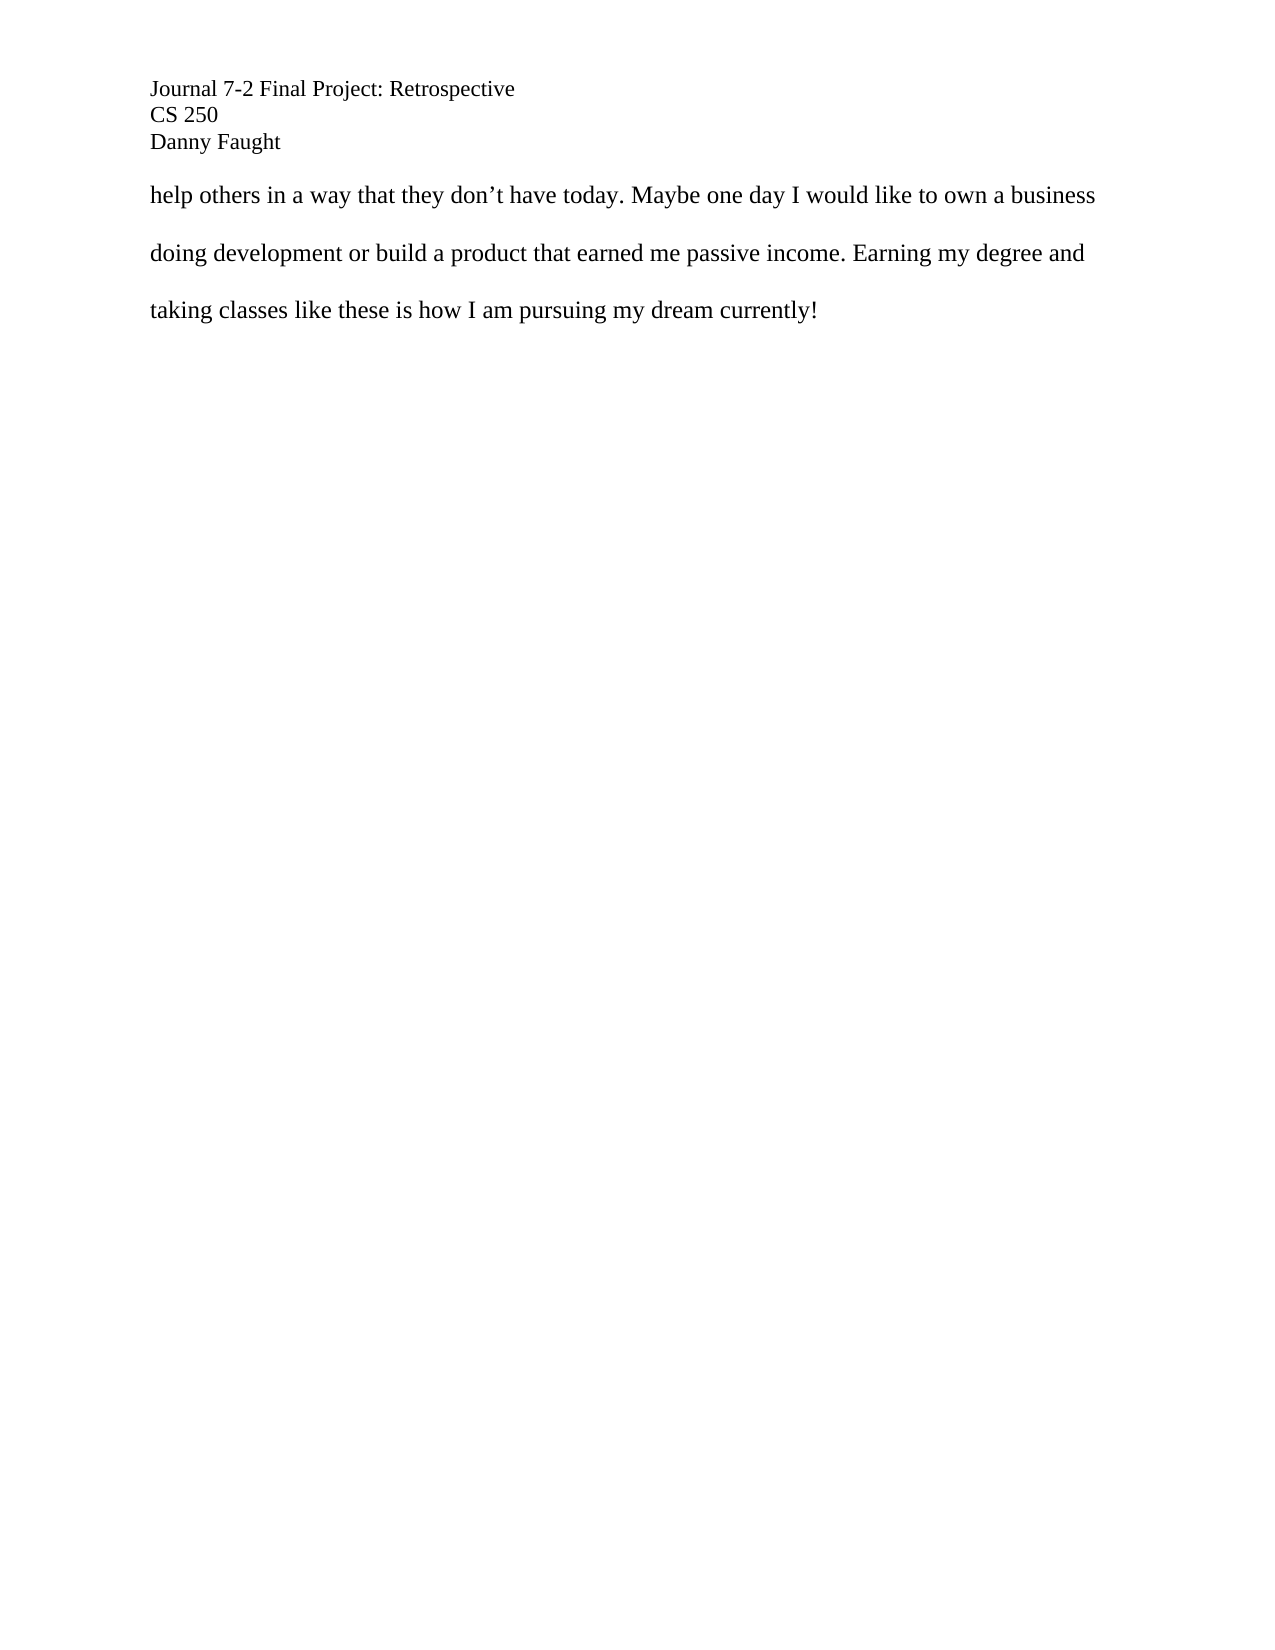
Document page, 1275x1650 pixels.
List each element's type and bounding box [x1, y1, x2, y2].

text [150, 180, 1125, 324]
